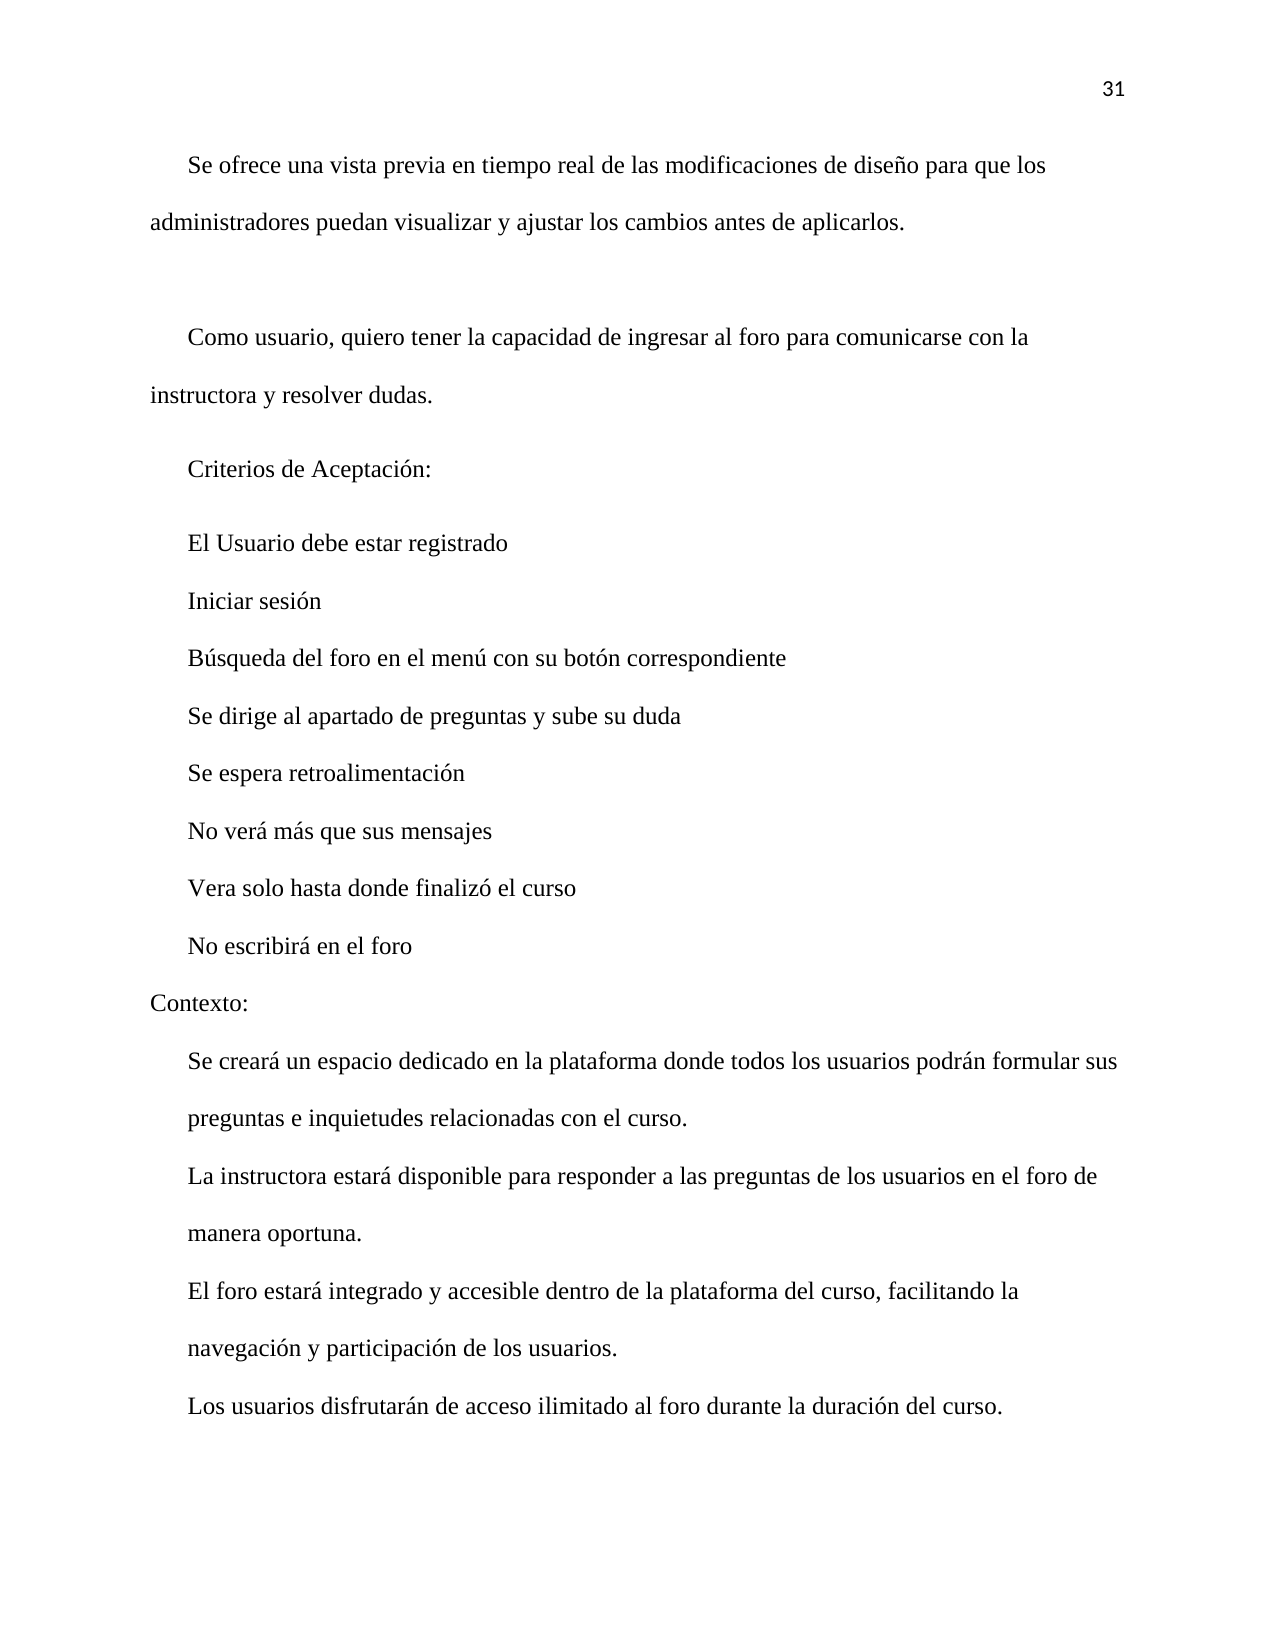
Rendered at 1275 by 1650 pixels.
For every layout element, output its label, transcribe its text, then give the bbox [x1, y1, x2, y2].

text Criterios de Aceptación: [187, 454, 1125, 483]
text El Usuario debe estar registrado [187, 528, 1125, 557]
text Se espera retroalimentación No verá más que sus mensajes [187, 758, 1125, 844]
text La instructora estará disponible para responder a las preguntas de los usuarios en el foro de manera oportuna. [187, 1161, 1125, 1247]
text Se ofrece una vista previa en tiempo real de las modificaciones de diseño para que los administradores puedan visualizar y ajustar los cambios antes de aplicarlos. [150, 150, 1125, 236]
text Vera solo hasta donde finalizó el curso [187, 873, 1125, 902]
text El foro estará integrado y accesible dentro de la plataforma del curso, facilitando la navegación y participación de los usuarios. [187, 1276, 1125, 1362]
text No escribirá en el foro [187, 931, 1125, 959]
text Se creará un espacio dedicado en la plataforma donde todos los usuarios podrán formular sus preguntas e inquietudes relacionadas con el curso. [187, 1046, 1125, 1132]
text Como usuario, quiero tener la capacidad de ingresar al foro para comunicarse con la instructora y resolver dudas. [150, 322, 1125, 409]
text Contexto: [150, 988, 1125, 1017]
text Búsqueda del foro en el menú con su botón correspondiente [187, 643, 1125, 672]
text Iniciar sesión [187, 586, 1125, 614]
text Los usuarios disfrutarán de acceso ilimitado al foro durante la duración del curso. [187, 1391, 1125, 1419]
text Se dirige al apartado de preguntas y sube su duda [187, 701, 1125, 729]
